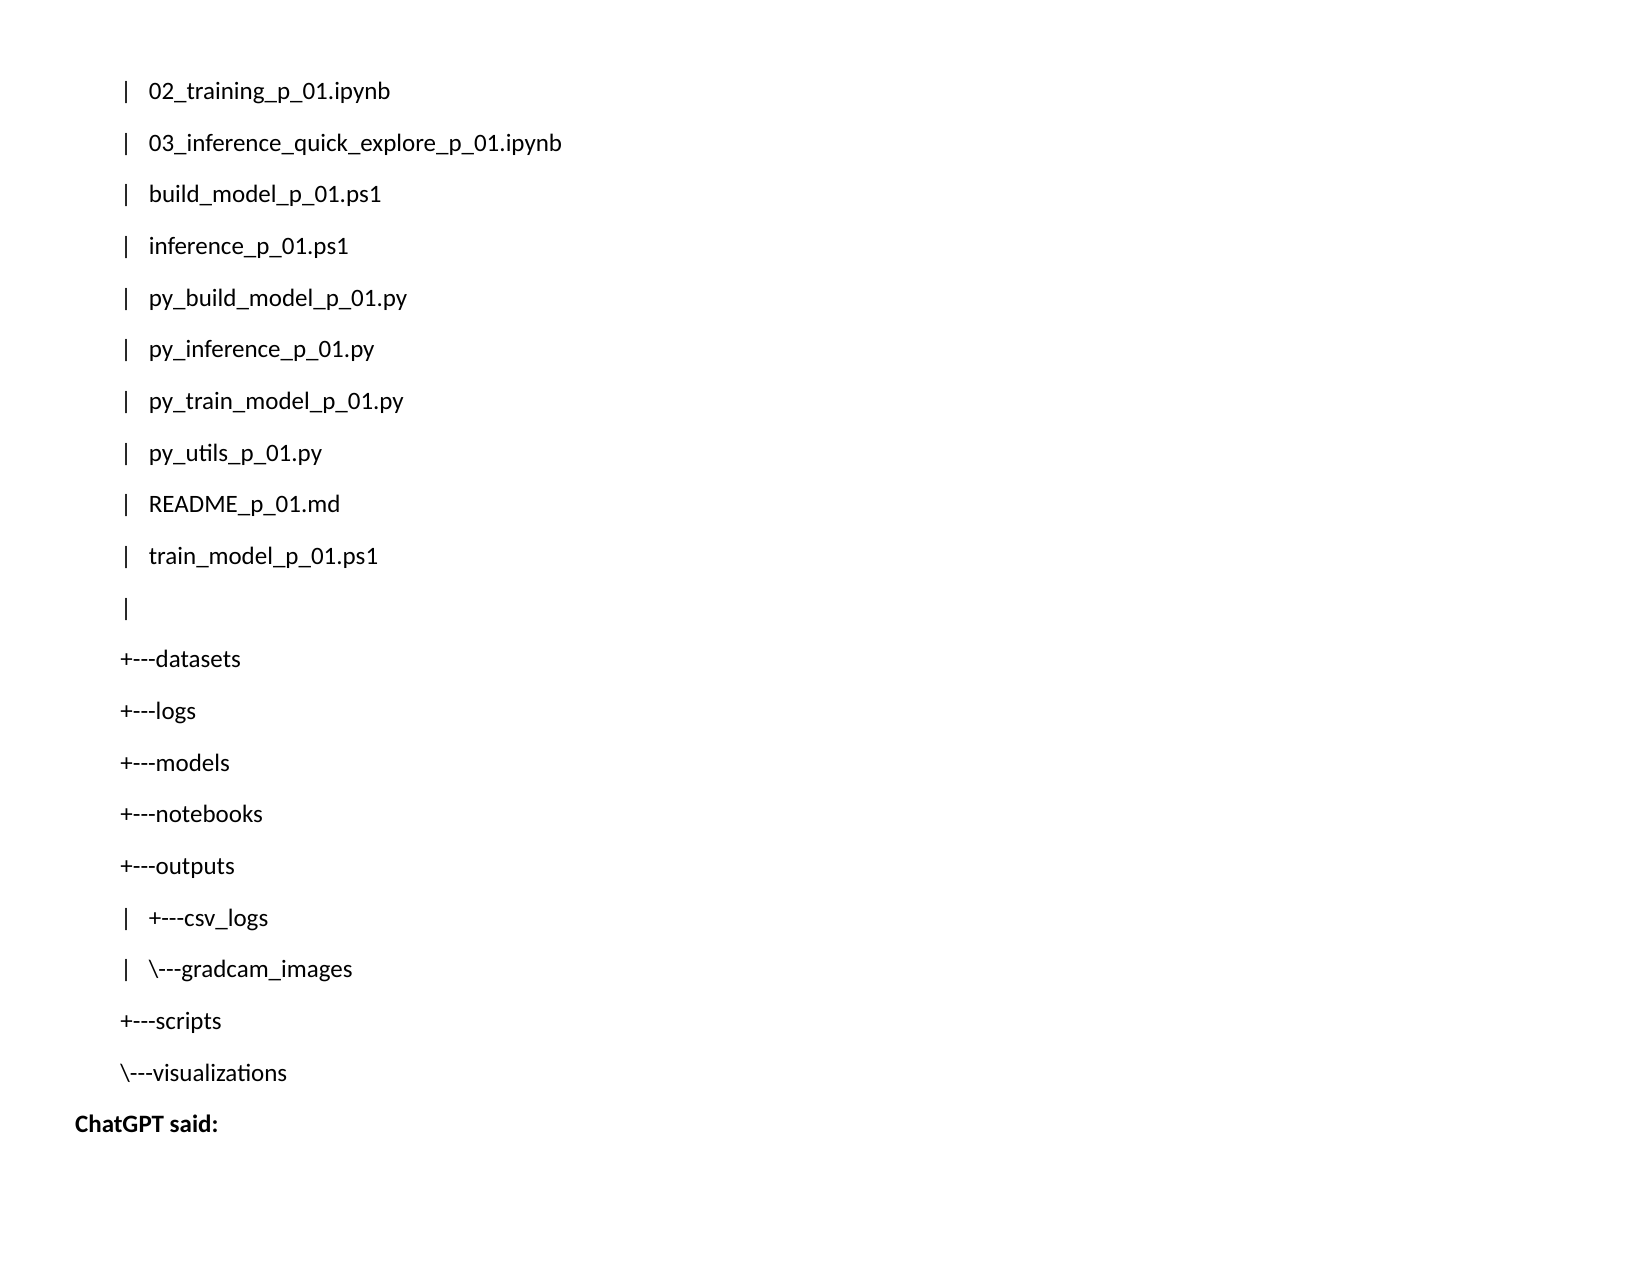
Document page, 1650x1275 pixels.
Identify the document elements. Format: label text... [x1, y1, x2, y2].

text \---visualizations [75, 1057, 1575, 1087]
text | py_utils_p_01.py [75, 437, 1575, 467]
text | inference_p_01.ps1 [75, 230, 1575, 261]
text ChatGPT said: [75, 1108, 1575, 1139]
text | py_train_model_p_01.py [75, 385, 1575, 416]
text | \---gradcam_images [75, 953, 1575, 984]
text +---models [75, 747, 1575, 777]
text | +---csv_logs [75, 902, 1575, 932]
text +---outputs [75, 850, 1575, 881]
text +---scripts [75, 1005, 1575, 1036]
text | py_inference_p_01.py [75, 333, 1575, 364]
text | py_build_model_p_01.py [75, 282, 1575, 312]
text | README_p_01.md [75, 488, 1575, 519]
text | [75, 592, 1575, 622]
text | 03_inference_quick_explore_p_01.ipynb [75, 127, 1575, 157]
text | 02_training_p_01.ipynb [75, 75, 1575, 106]
text | train_model_p_01.ps1 [75, 540, 1575, 571]
text +---notebooks [75, 798, 1575, 829]
text | build_model_p_01.ps1 [75, 178, 1575, 209]
text +---logs [75, 695, 1575, 726]
text +---datasets [75, 643, 1575, 674]
